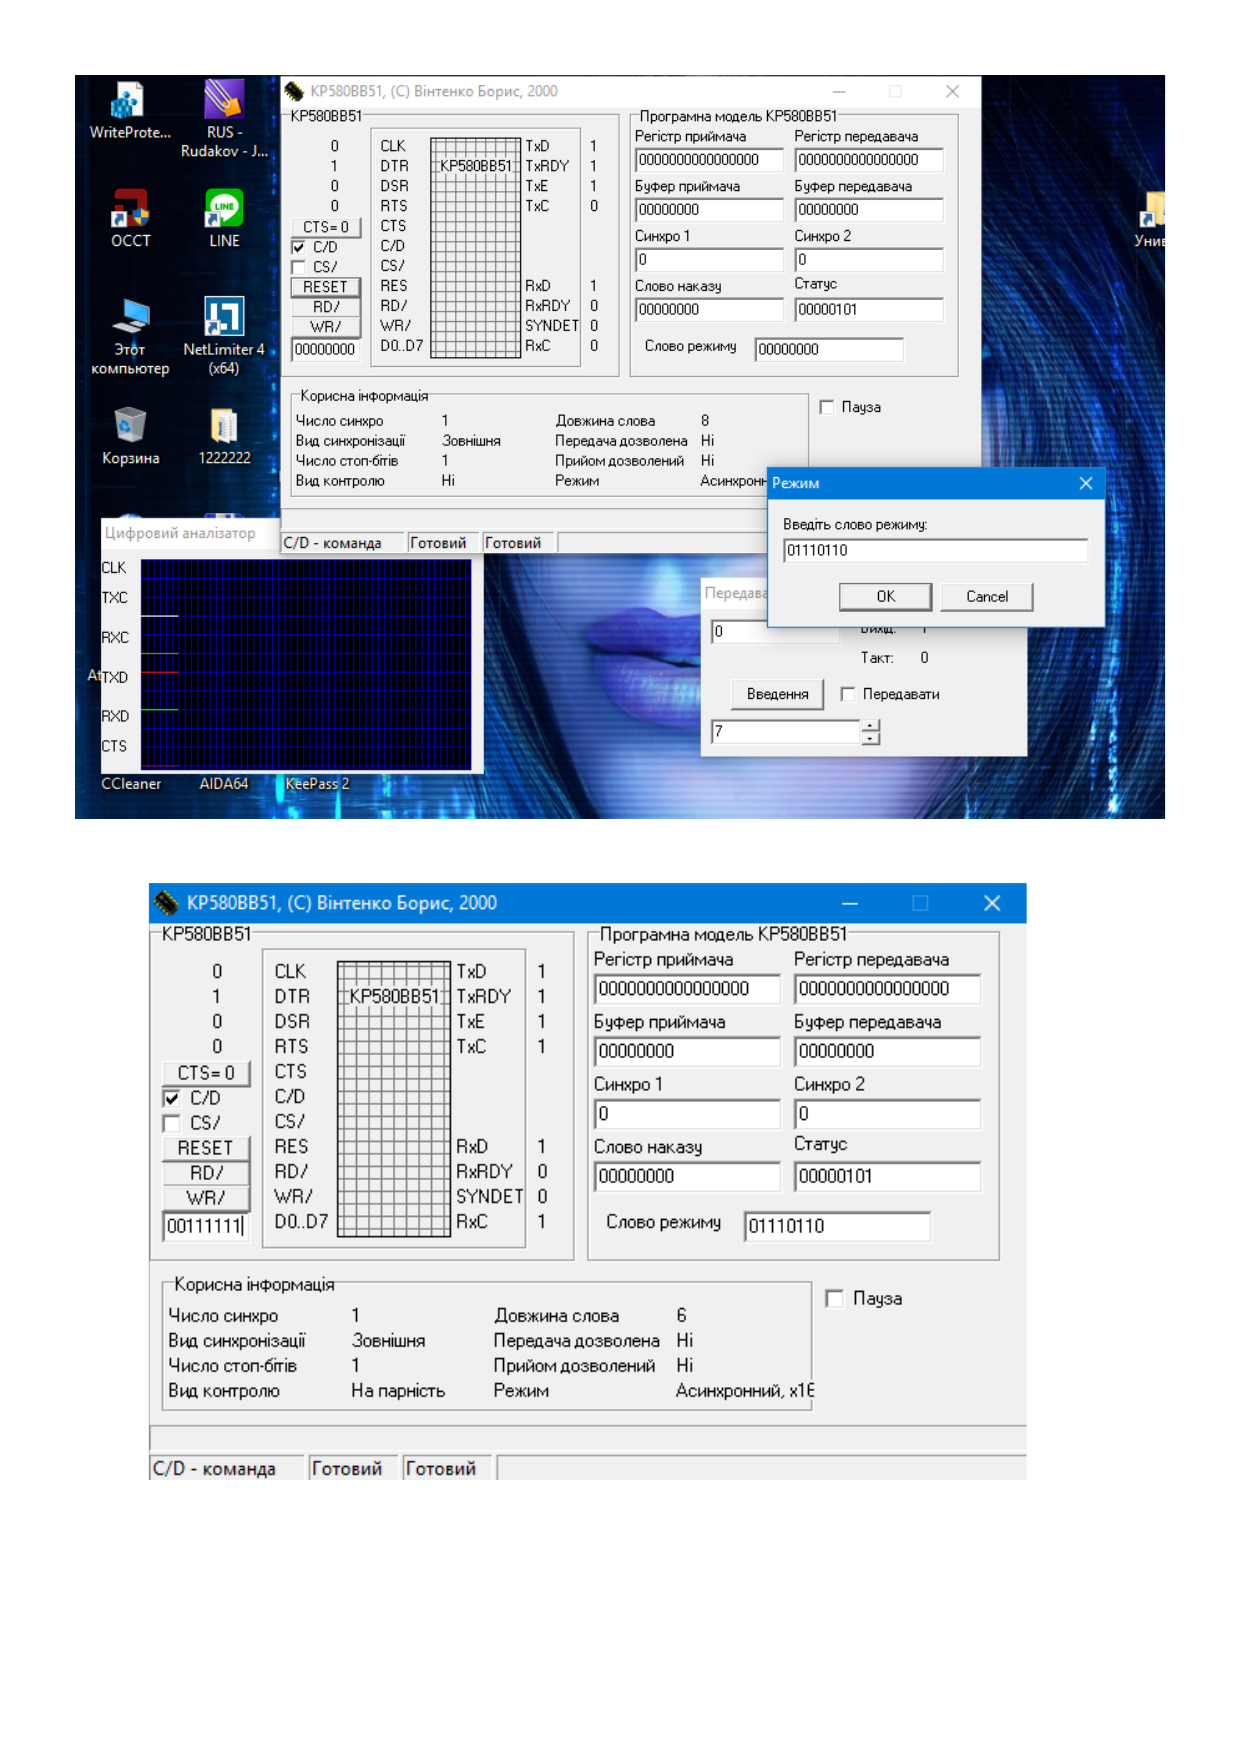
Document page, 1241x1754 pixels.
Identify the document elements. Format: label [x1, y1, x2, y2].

picture [75, 75, 1166, 819]
picture [148, 883, 1027, 1480]
